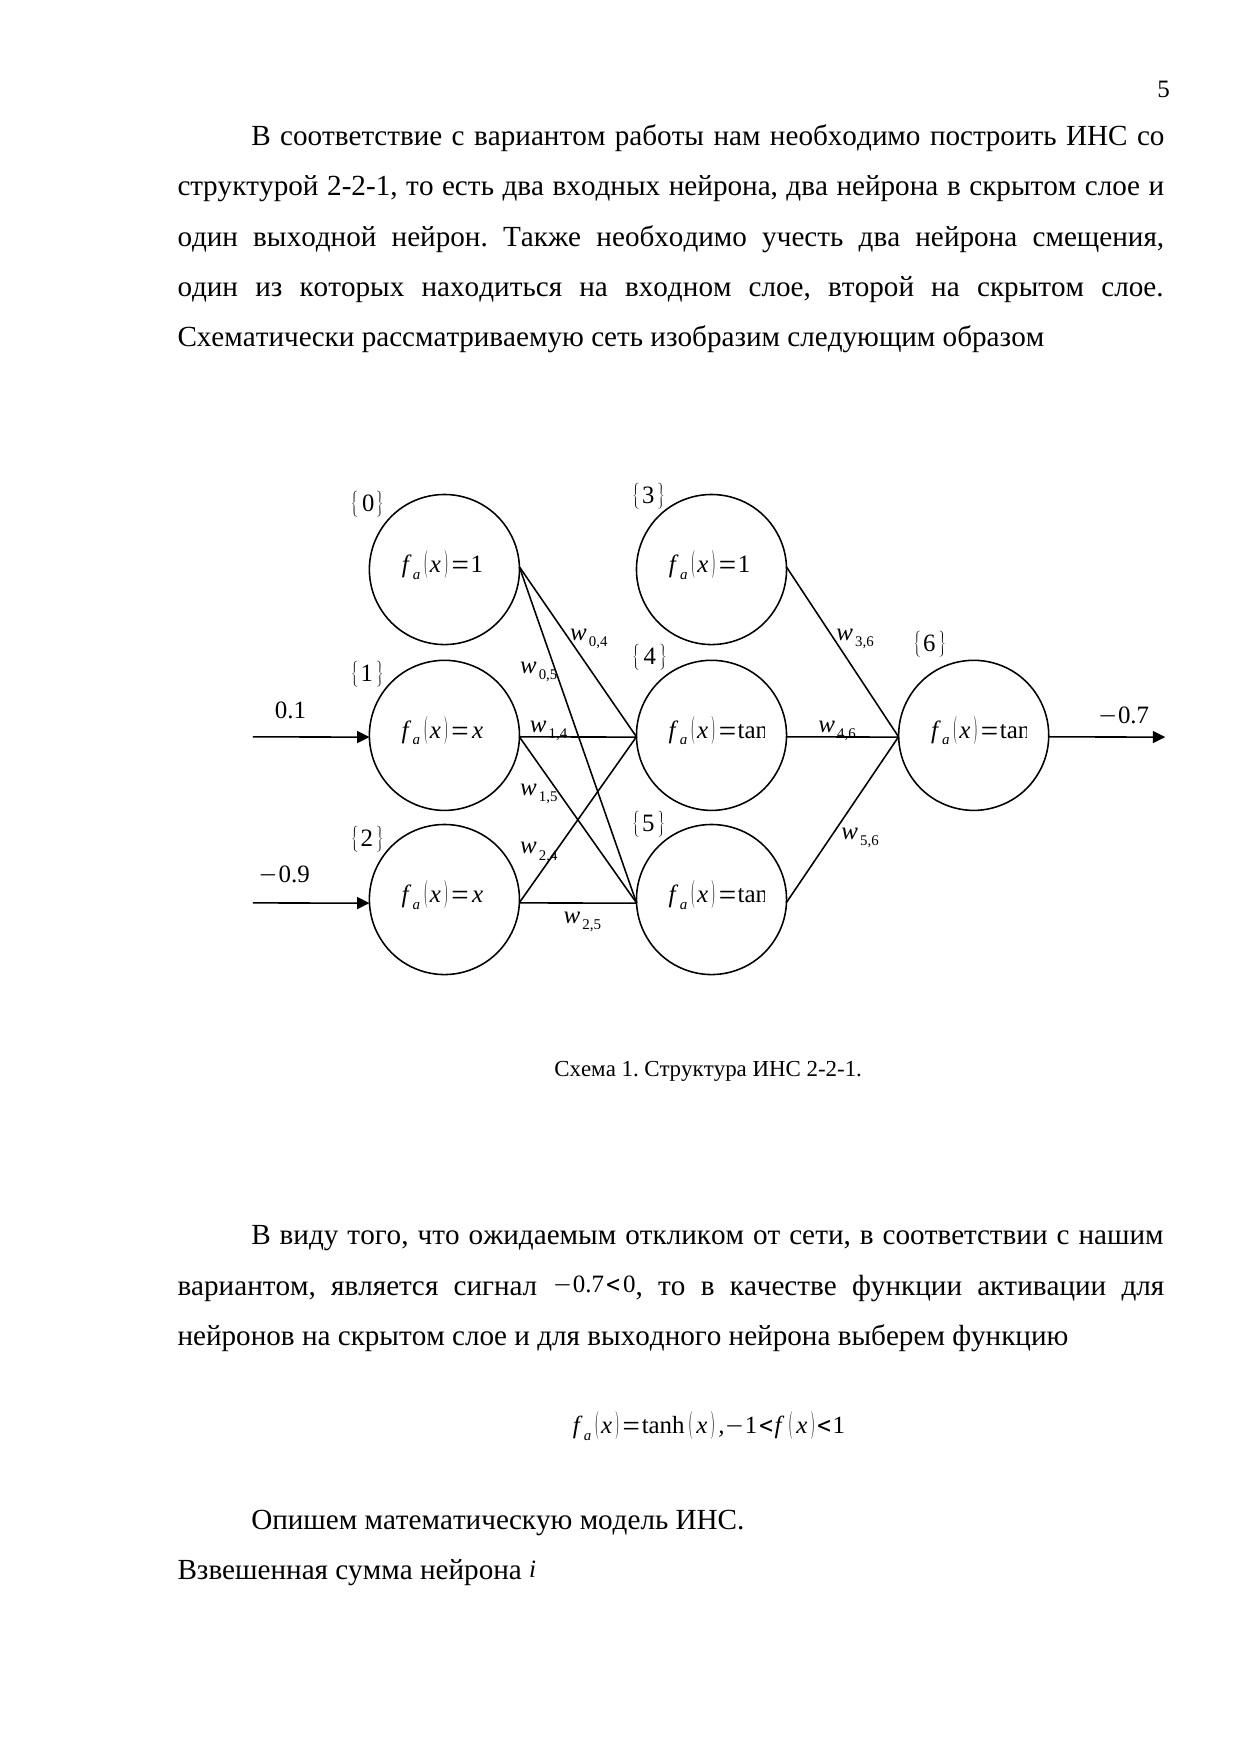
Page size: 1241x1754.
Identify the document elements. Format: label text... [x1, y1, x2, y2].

text Взвешенная сумма нейрона [177, 1552, 1165, 1586]
text Схема 1. Структура ИНС 2-2-1. [177, 1055, 1165, 1082]
text В виду того, что ожидаемым откликом от сети, в соответствии с нашим вариантом, является сигнал , то в качестве функции активации для нейронов на скрытом слое и для выходного нейрона выберем функцию [177, 1217, 1165, 1352]
text В соответствие с вариантом работы нам необходимо построить ИНС со структурой 2-2-1, то есть два входных нейрона, два нейрона в скрытом слое и один выходной нейрон. Также необходимо учесть два нейрона смещения, один из которых находиться на входном слое, второй на скрытом слое. Схематически рассматриваемую сеть изобразим следующим образом [177, 118, 1165, 353]
text Опишем математическую модель ИНС. [177, 1502, 1165, 1536]
